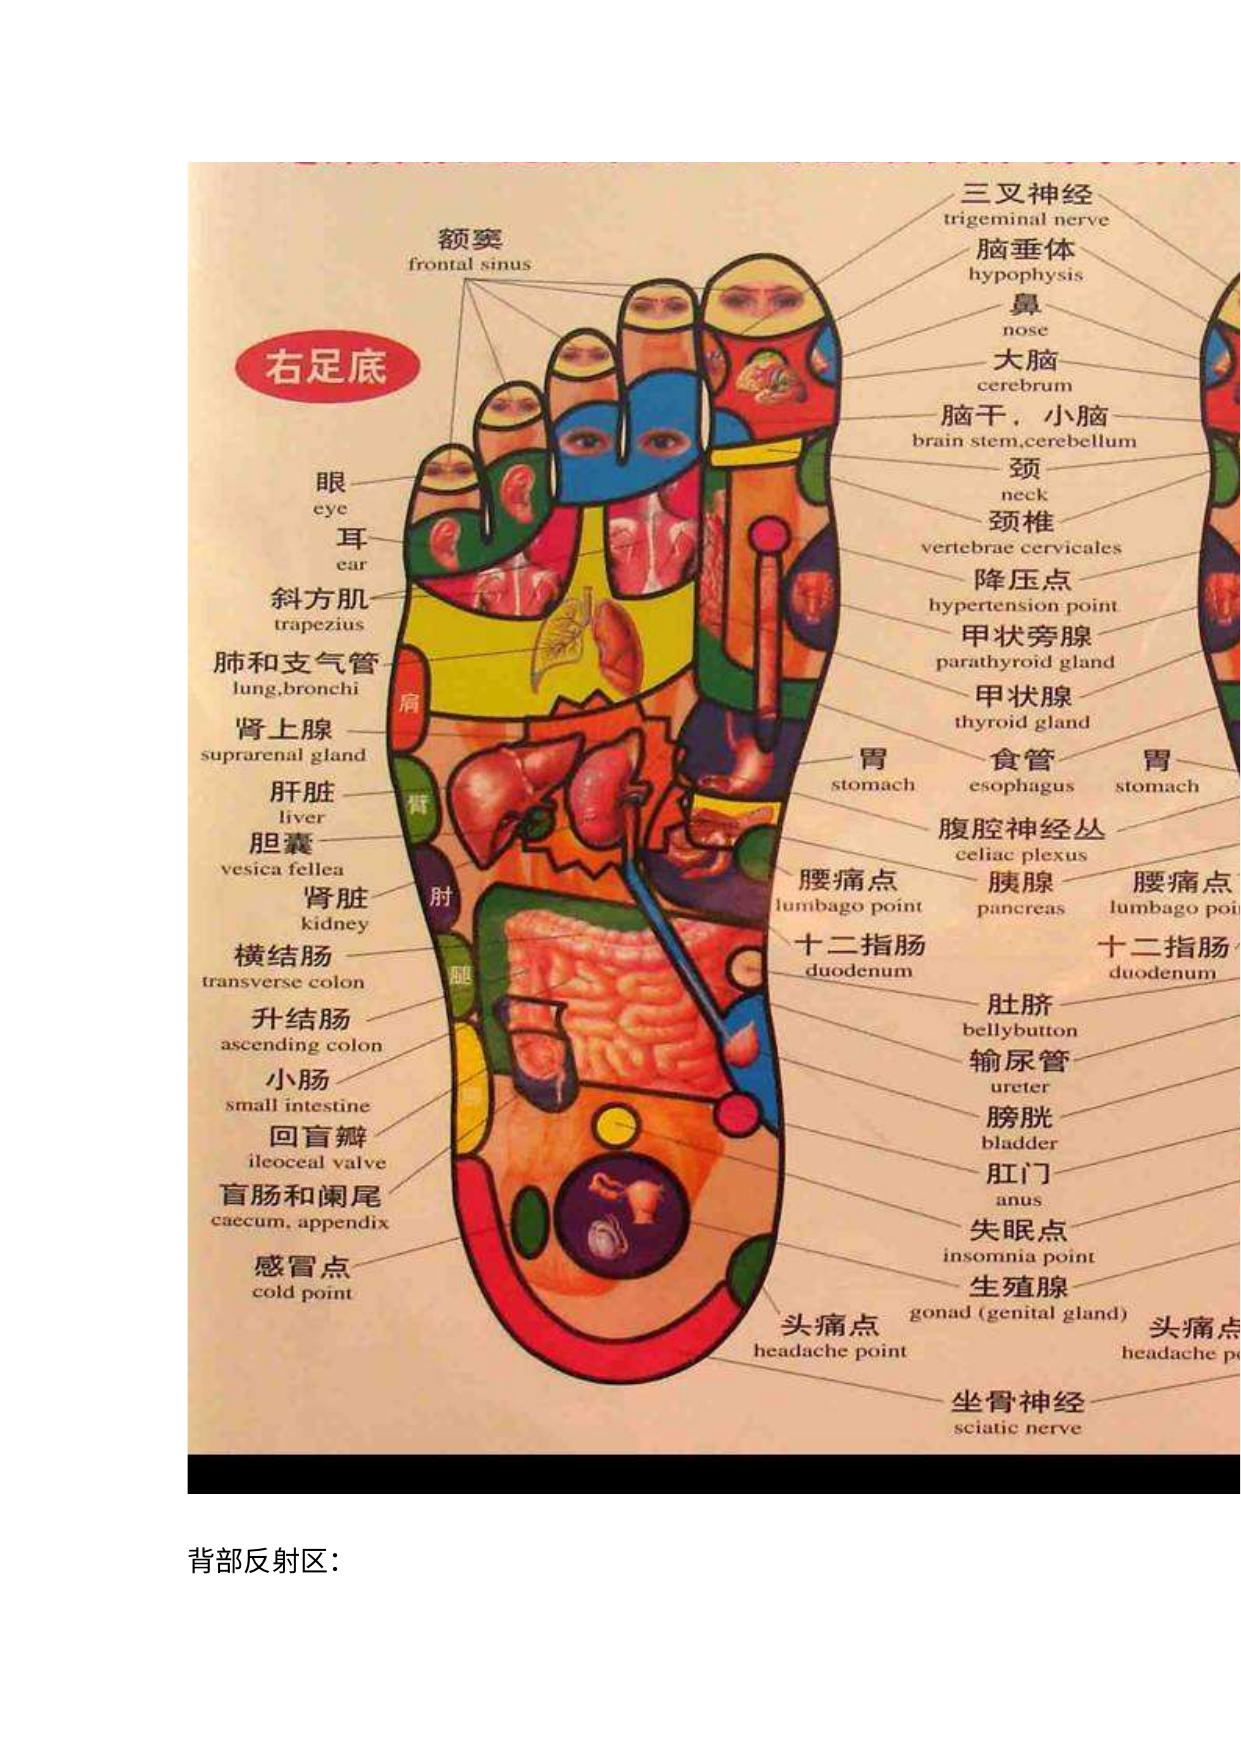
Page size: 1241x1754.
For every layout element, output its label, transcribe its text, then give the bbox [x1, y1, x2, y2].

picture [187, 162, 1241, 1494]
text 背部反射区： [187, 1527, 1053, 1592]
